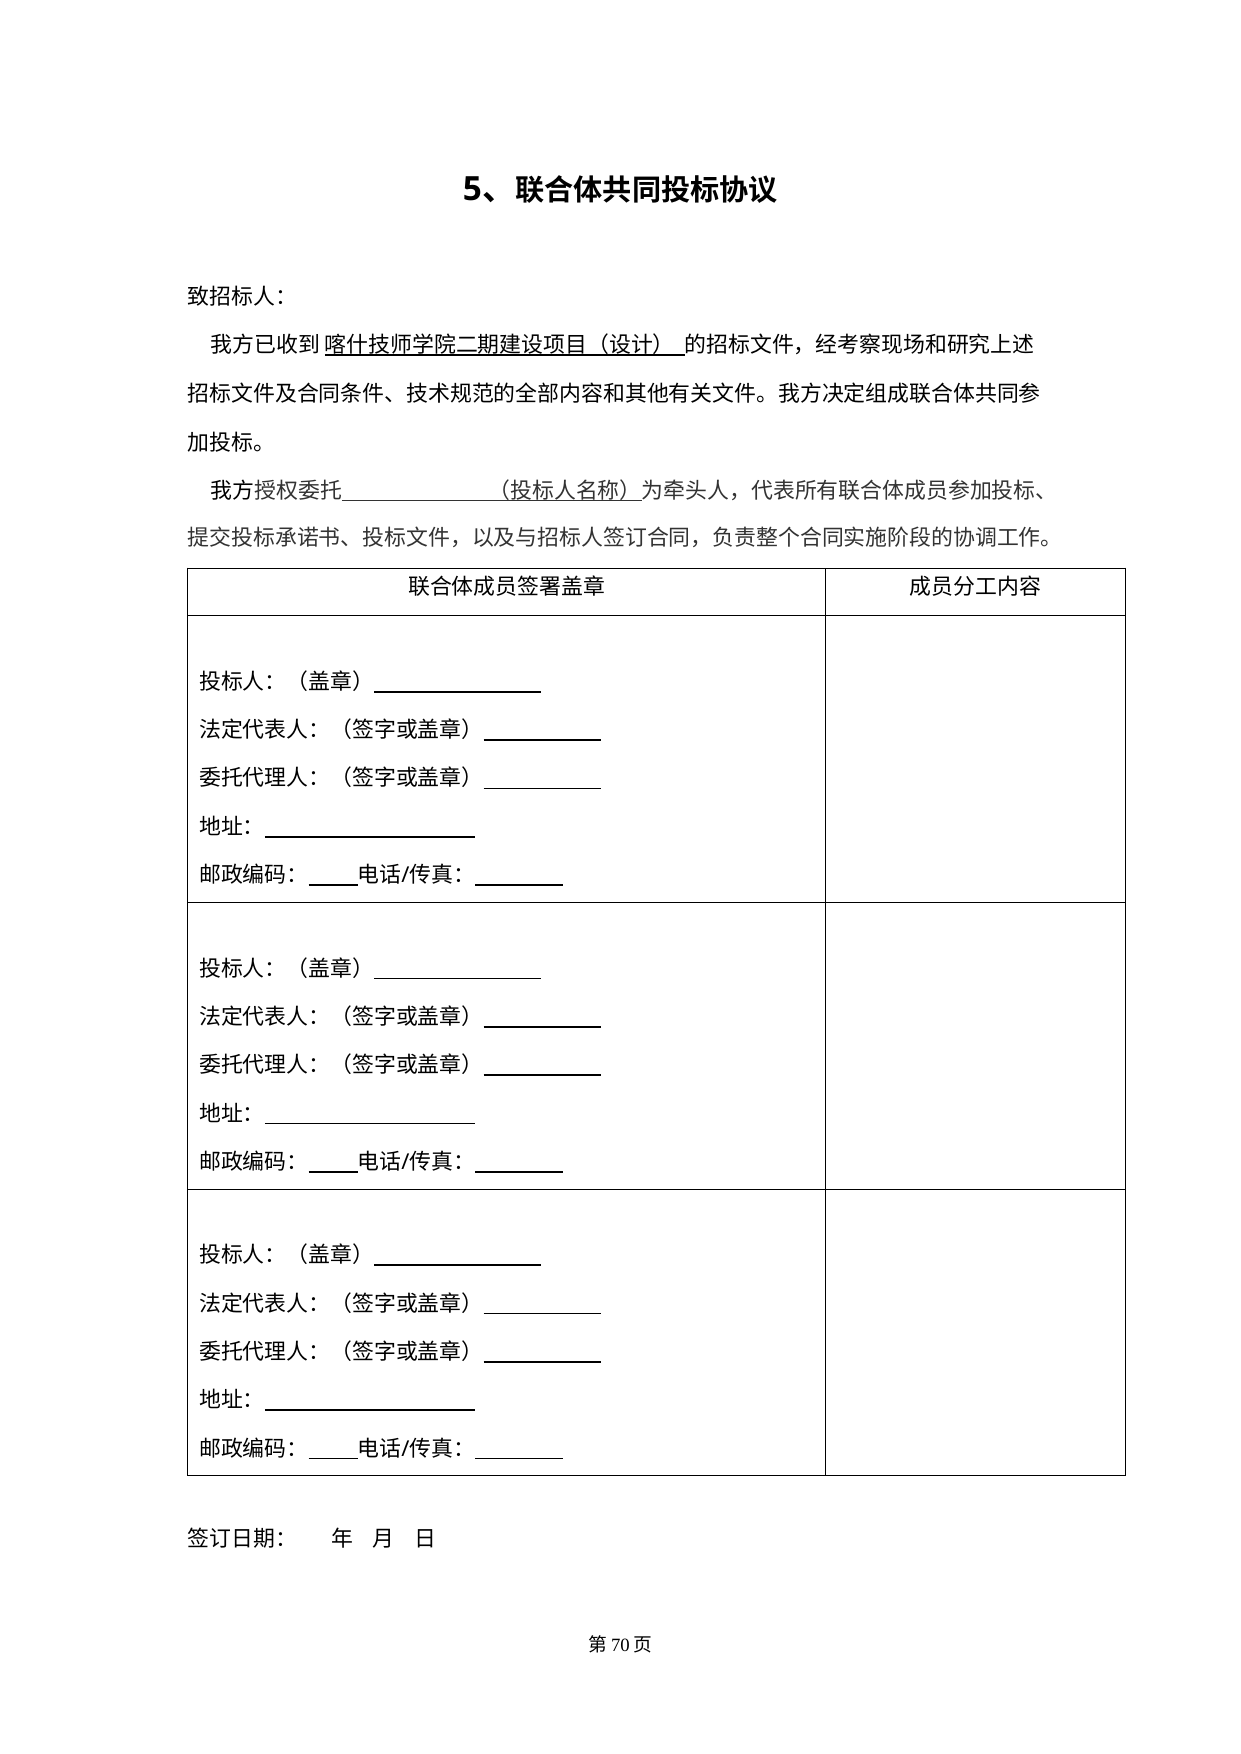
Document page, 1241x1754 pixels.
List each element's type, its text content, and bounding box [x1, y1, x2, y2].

table_header 成员分工内容 [826, 569, 1125, 615]
text 签订日期： 年 月 日 [187, 1521, 1053, 1553]
table_cell 投标人：（盖章） 法定代表人：（签字或盖章） 委托代理人：（签字或盖章） 地址： 邮政编码： 电话/传真： [188, 616, 825, 902]
table_header 联合体成员签署盖章 [188, 569, 825, 615]
table_cell 投标人：（盖章） 法定代表人：（签字或盖章） 委托代理人：（签字或盖章） 地址： 邮政编码： 电话/传真： [188, 1190, 825, 1475]
table_cell [826, 1190, 1125, 1475]
text 我方已收到 喀什技师学院二期建设项目（设计） 的招标文件，经考察现场和研究上述招标文件及合同条件、技术规范的全部内容和其他有关文件。我方决定组成联合体共同参加投标。 [187, 327, 1053, 457]
text 我方授权委托 （投标人名称）为牵头人，代表所有联合体成员参加投标、提交投标承诺书、投标文件，以及与招标人签订合同，负责整个合同实施阶段的协调工作。 [187, 473, 1053, 552]
table_cell [826, 903, 1125, 1188]
text 5、联合体共同投标协议 [187, 162, 1053, 210]
table_cell 投标人：（盖章） 法定代表人：（签字或盖章） 委托代理人：（签字或盖章） 地址： 邮政编码： 电话/传真： [188, 903, 825, 1188]
table_cell [826, 616, 1125, 902]
text 致招标人： [187, 279, 1053, 311]
